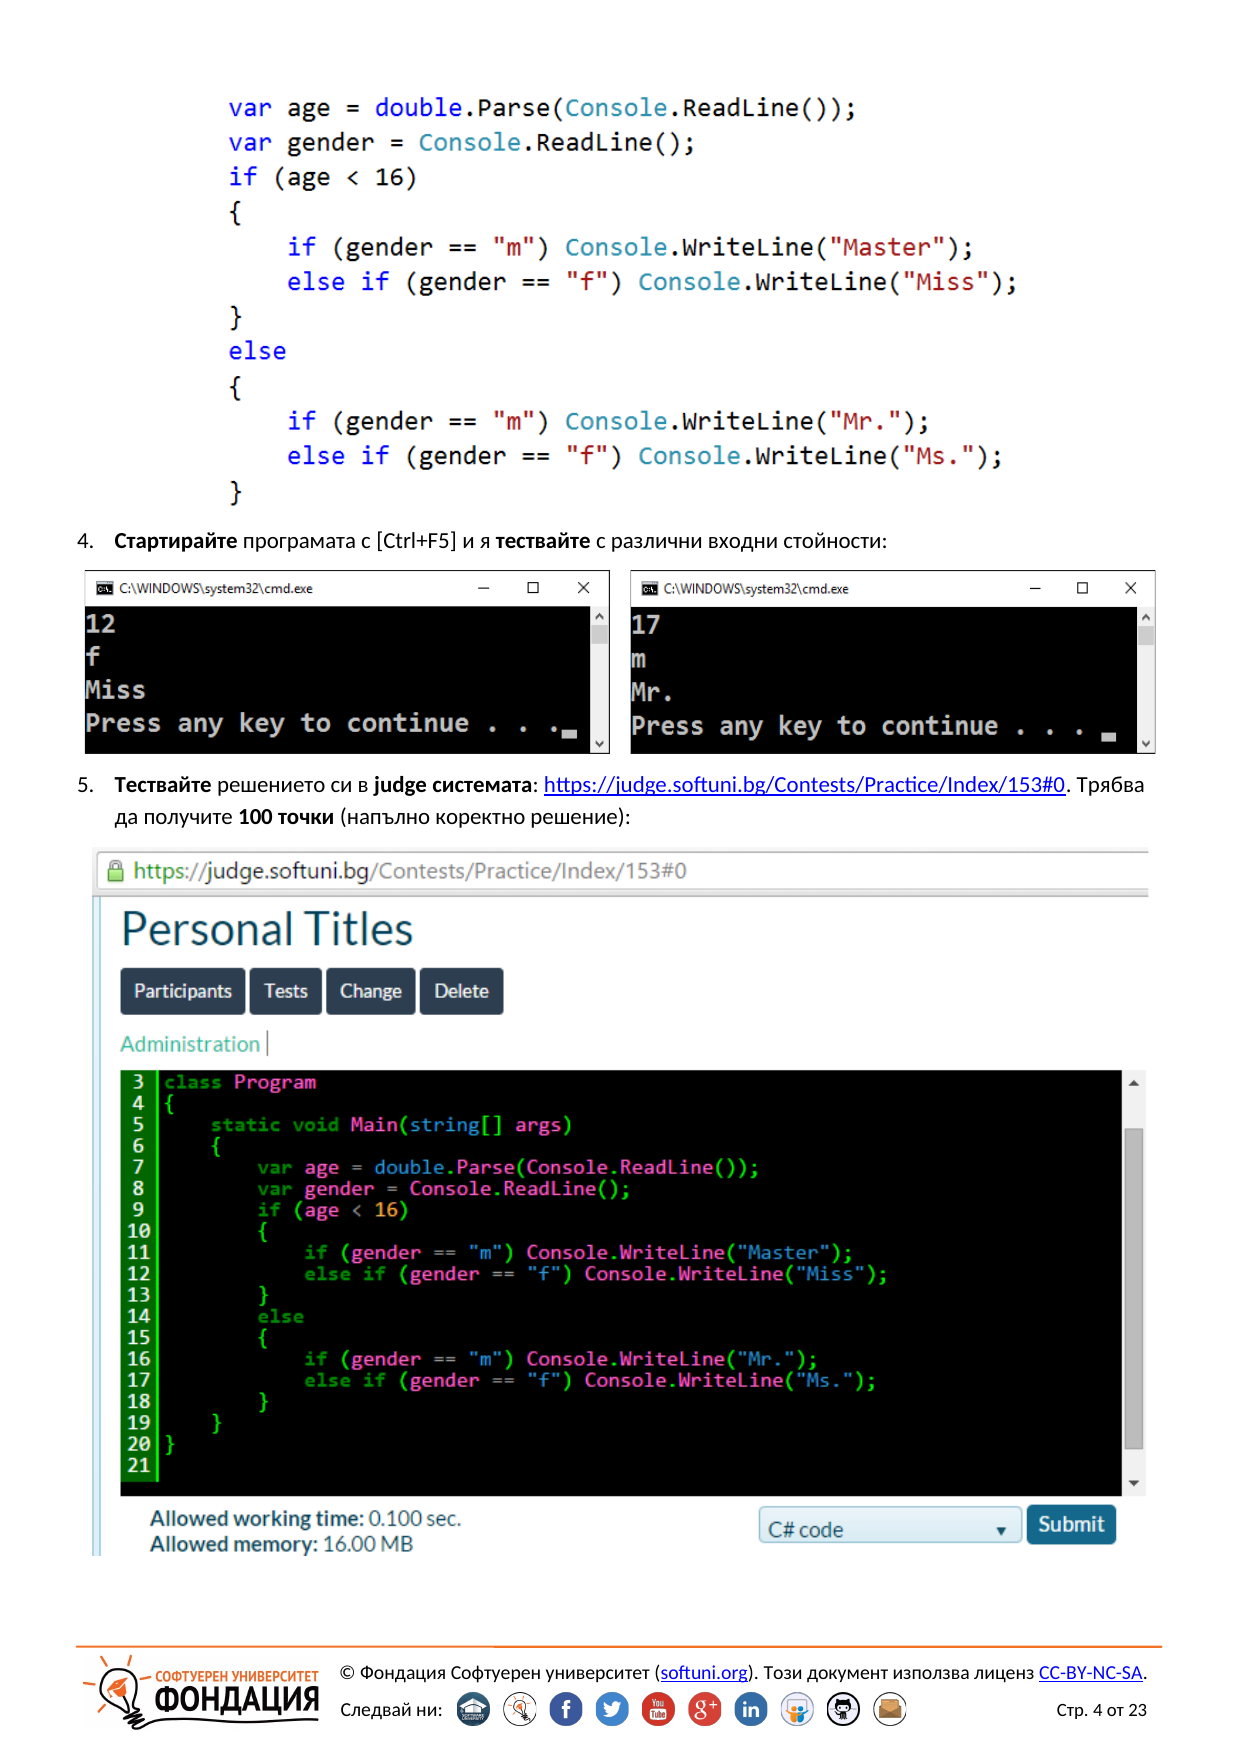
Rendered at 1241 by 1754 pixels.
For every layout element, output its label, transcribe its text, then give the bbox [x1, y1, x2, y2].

picture [503, 1692, 537, 1726]
picture [82, 1654, 319, 1730]
picture [688, 1692, 722, 1726]
picture [780, 1692, 814, 1726]
picture [873, 1692, 907, 1726]
picture [642, 1692, 675, 1726]
picture [827, 1692, 860, 1726]
picture [734, 1692, 768, 1726]
picture [595, 1692, 629, 1726]
picture [84, 570, 610, 754]
picture [92, 847, 1149, 1556]
list Стартирайте програмата с [Ctrl+F5] и я тествайте с различни входни стойности: [77, 526, 1163, 554]
picture [549, 1692, 583, 1726]
picture [224, 95, 1017, 510]
list Тествайте решението си в judge системата: https://judge.softuni.bg/Contests/Practice/Index/153#0. Трябва да получите 100 точки (напълно коректно решение): [77, 770, 1163, 830]
picture [457, 1692, 490, 1726]
picture [630, 570, 1156, 754]
